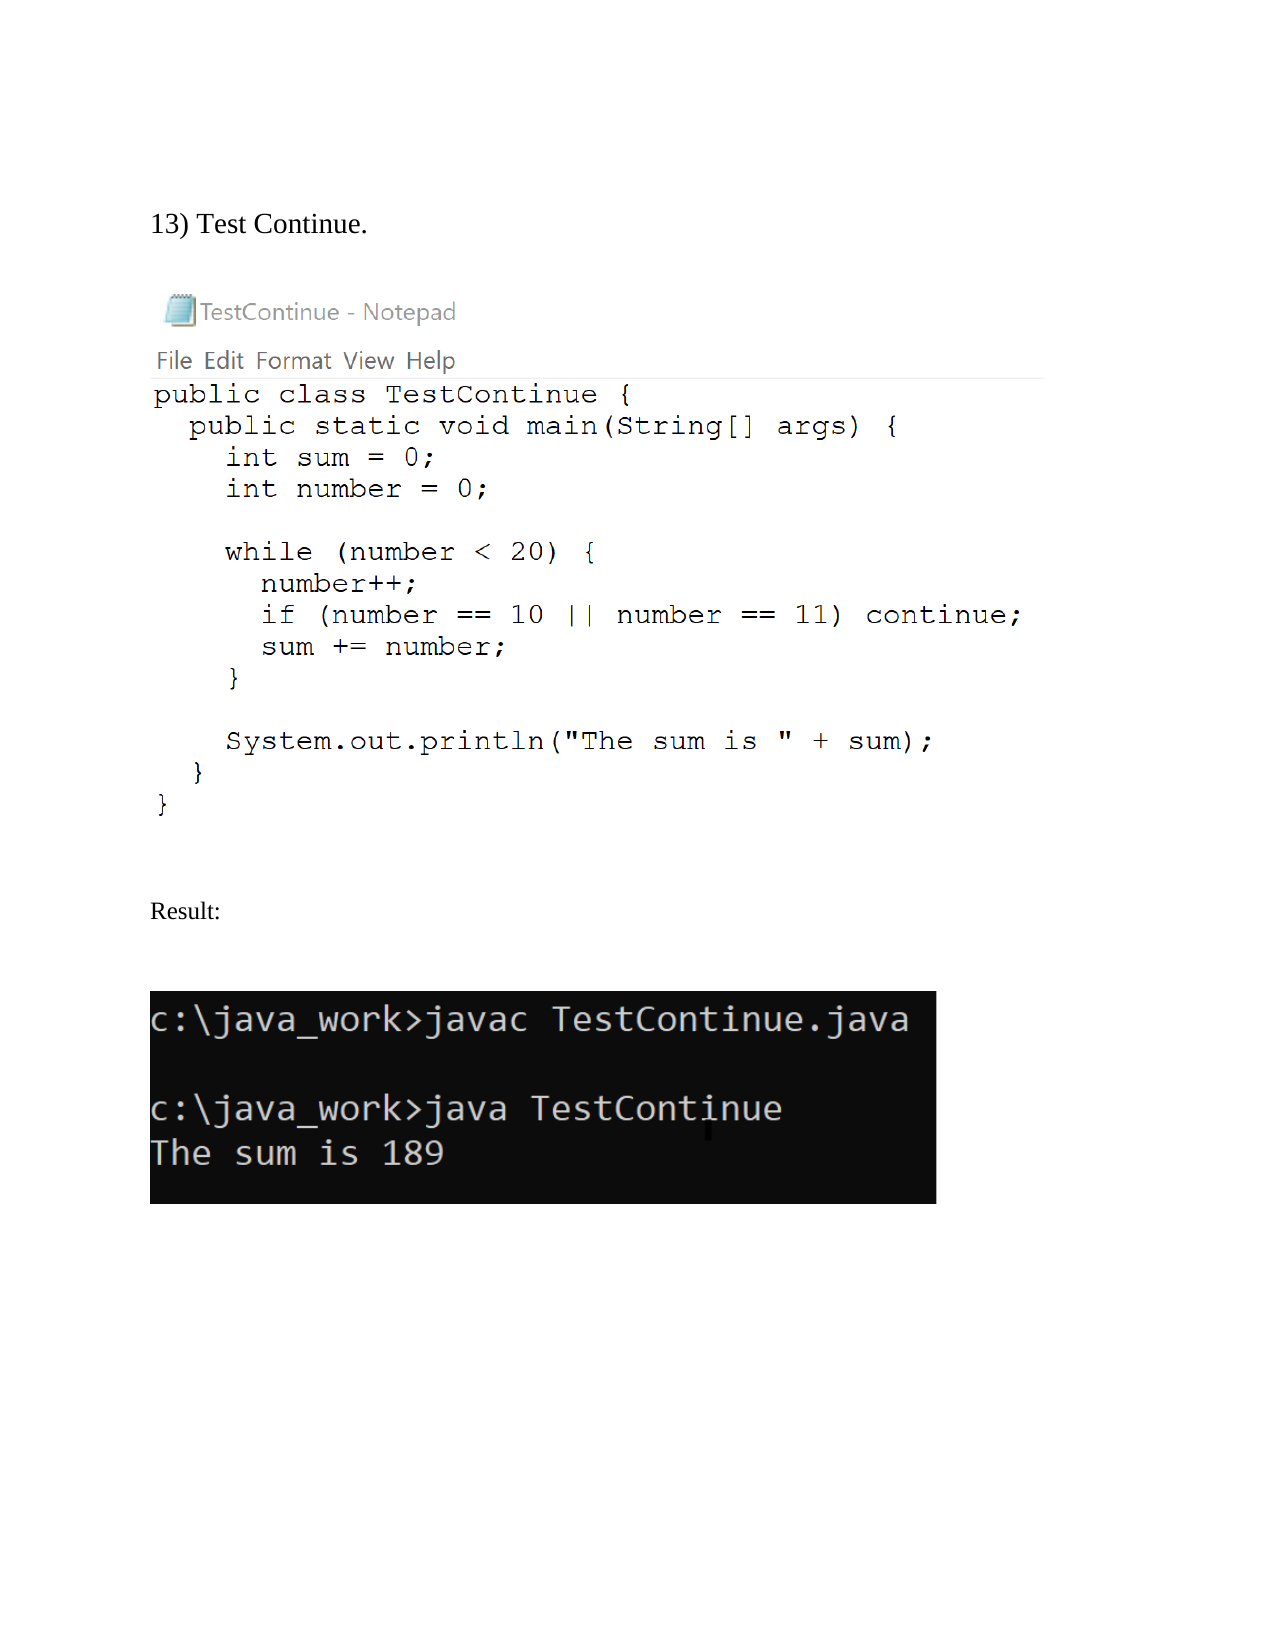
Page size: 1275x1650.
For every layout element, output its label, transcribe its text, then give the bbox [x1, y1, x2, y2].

subtitle 13) Test Continue. [150, 206, 1125, 239]
text Result: [150, 896, 1125, 924]
picture [150, 991, 937, 1204]
picture [150, 289, 1045, 829]
